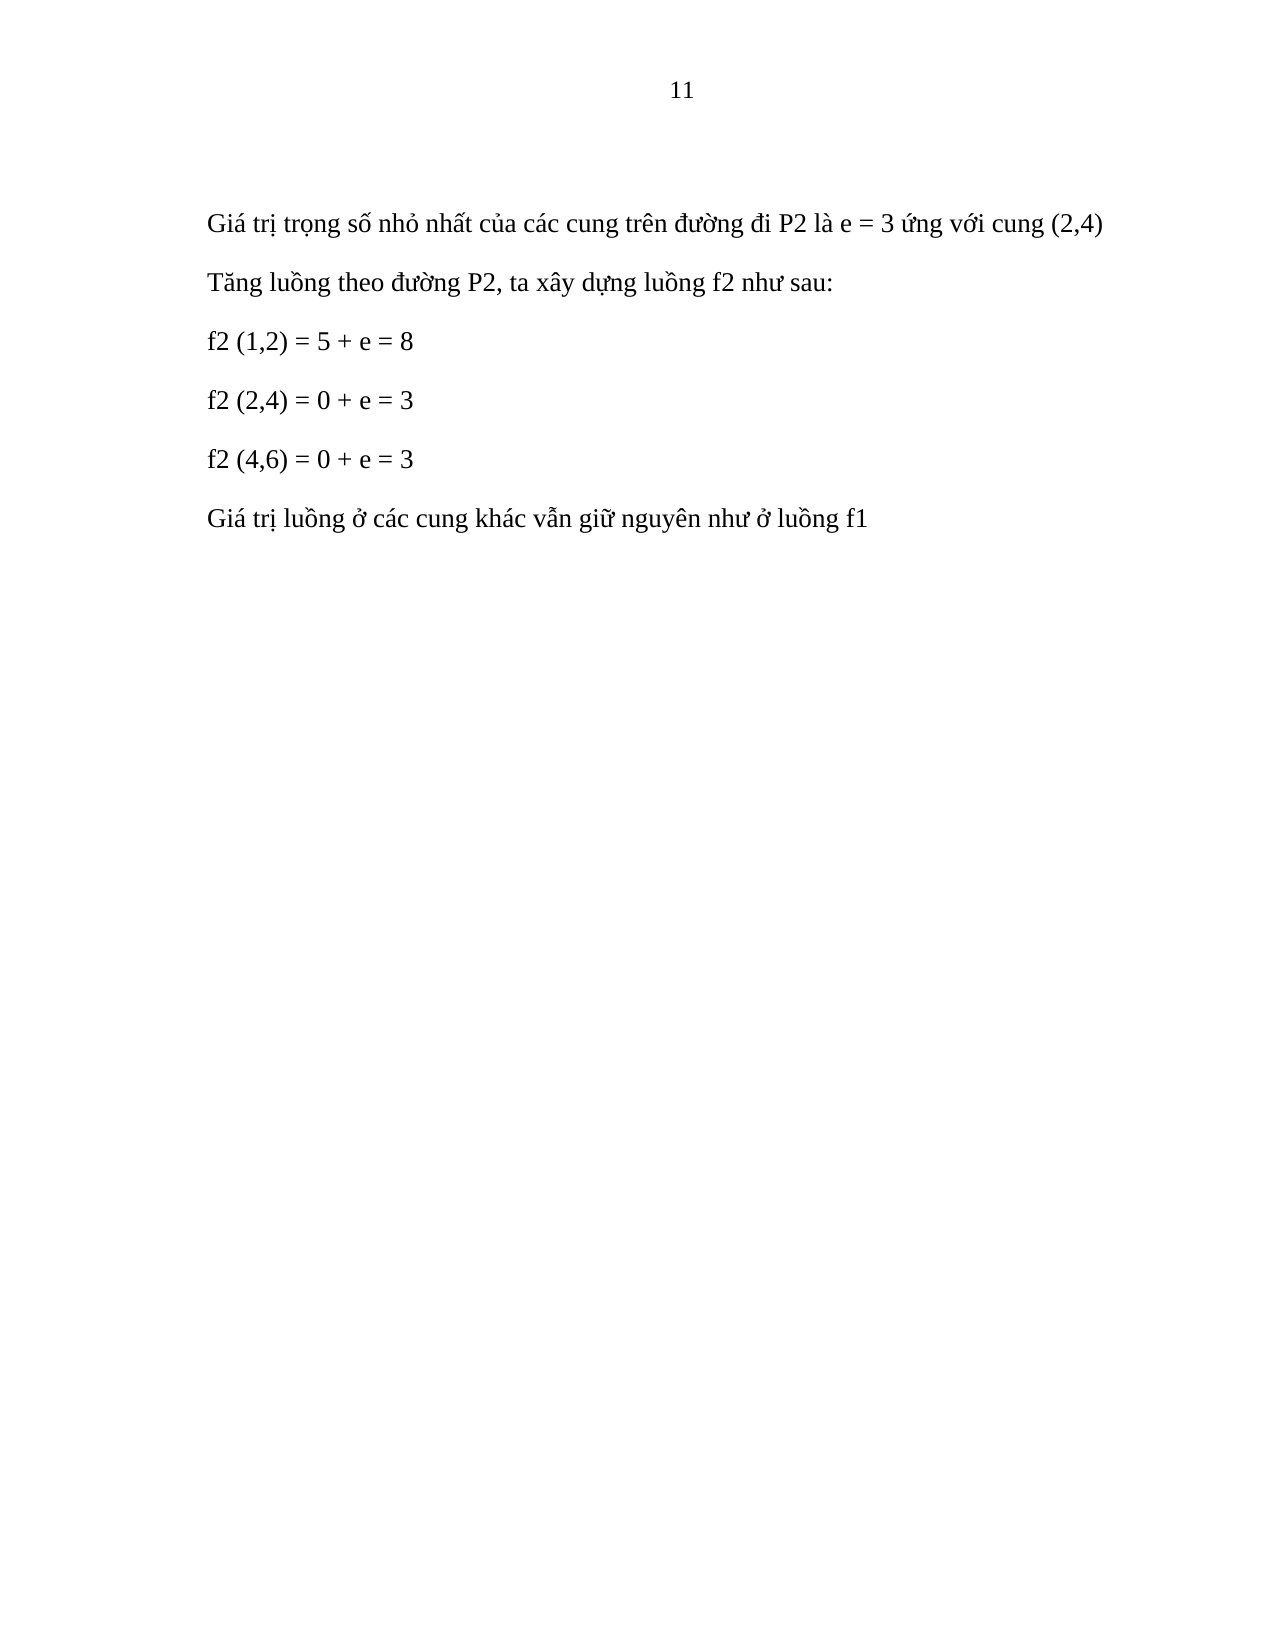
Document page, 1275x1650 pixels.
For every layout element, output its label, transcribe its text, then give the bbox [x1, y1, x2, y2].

text f2 (2,4) = 0 + e = 3 [207, 384, 1157, 415]
text Giá trị luồng ở các cung khác vẫn giữ nguyên như ở luồng f1 [207, 503, 1157, 534]
text Tăng luồng theo đường P2, ta xây dựng luồng f2 như sau: [207, 266, 1157, 297]
text Giá trị trọng số nhỏ nhất của các cung trên đường đi P2 là e = 3 ứng với cung (2,4) [207, 207, 1157, 238]
text f2 (1,2) = 5 + e = 8 [207, 325, 1157, 356]
text f2 (4,6) = 0 + e = 3 [207, 443, 1157, 474]
